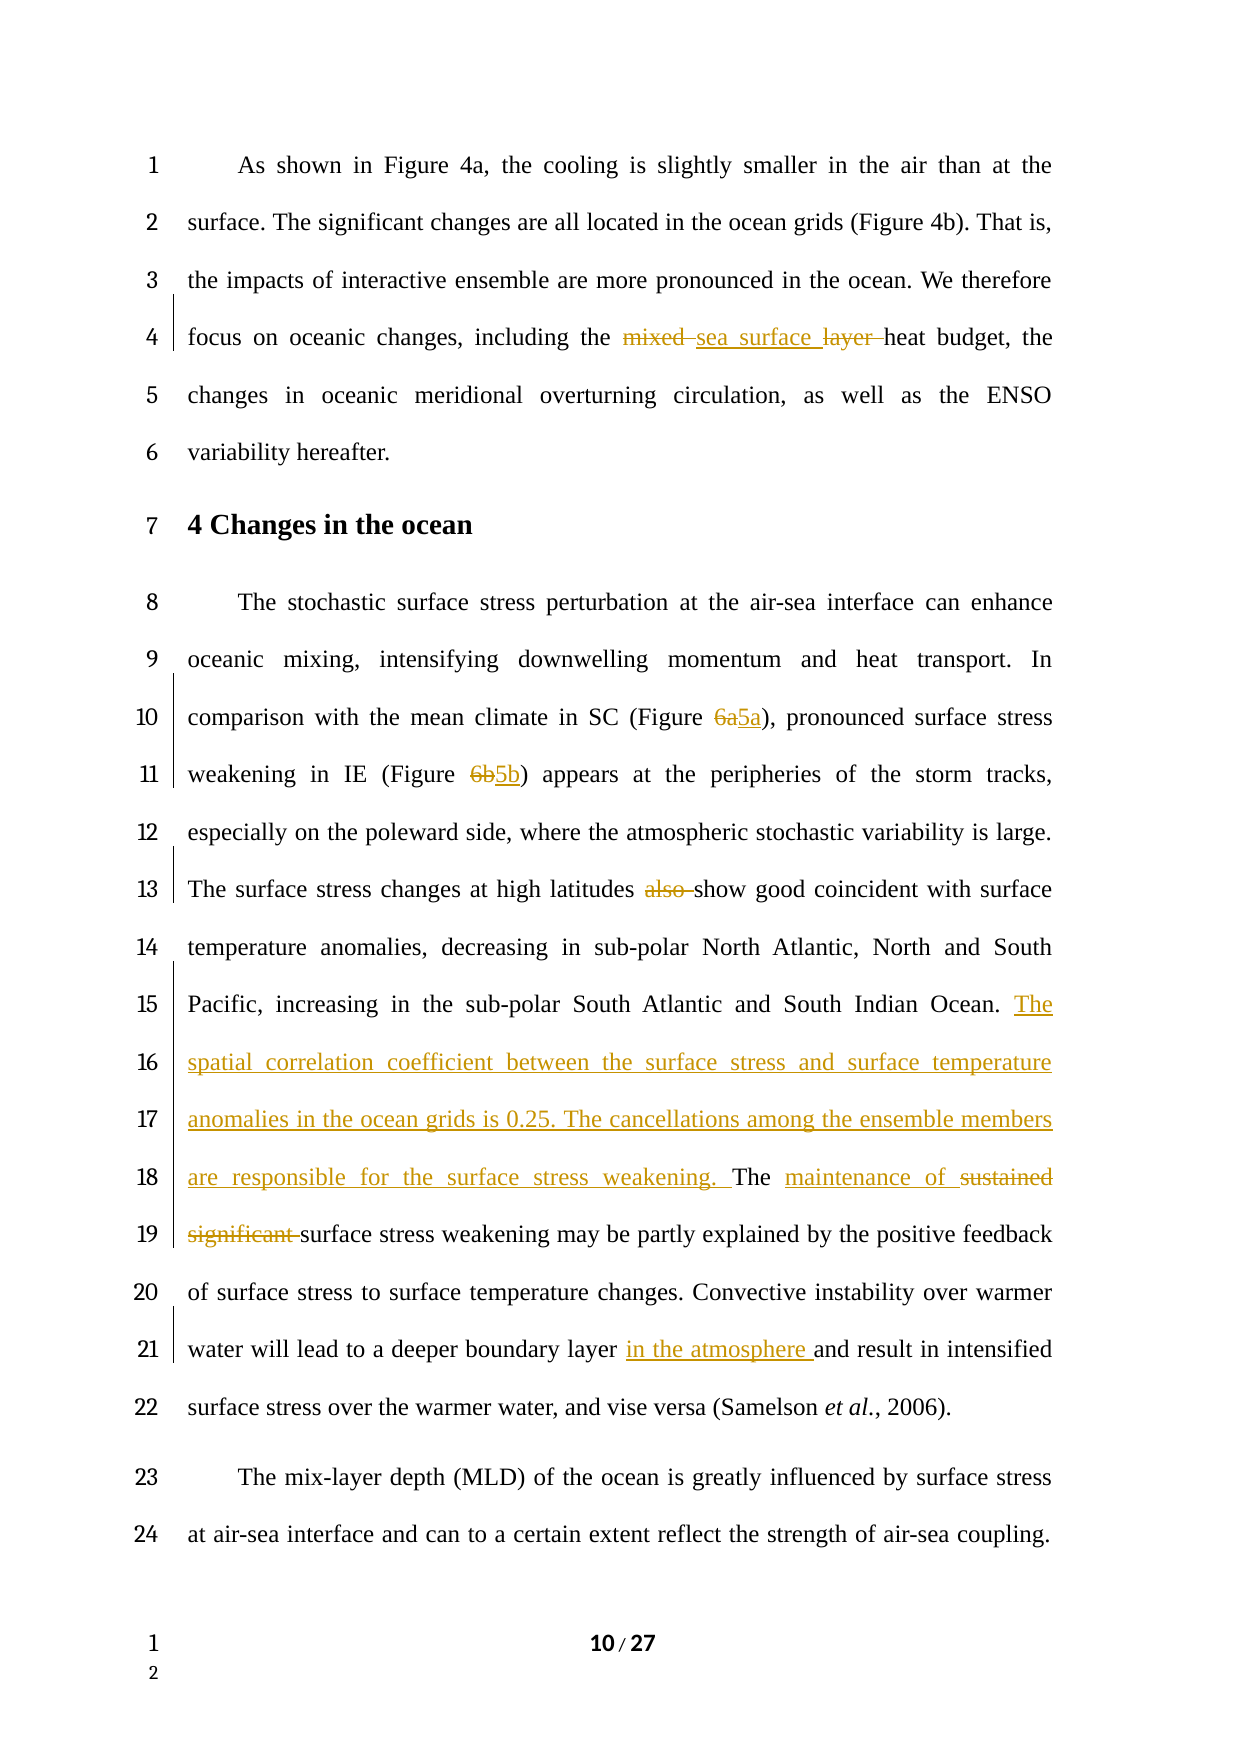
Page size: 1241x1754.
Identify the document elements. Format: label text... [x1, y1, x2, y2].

text 4 Changes in the ocean [187, 507, 1053, 541]
text The stochastic surface stress perturbation at the air-sea interface can enhance oceanic mixing, intensifying downwelling momentum and heat transport. In comparison with the mean climate in SC (Figure ), pronounced surface stress weakening in IE (Figure ) appears at the peripheries of the storm tracks, especially on the poleward side, where the atmospheric stochastic variability is large. The surface stress changes at high latitudes show good coincident with surface temperature anomalies, decreasing in sub-polar North Atlantic, North and South Pacific, increasing in the sub-polar South Atlantic and South Indian Ocean. The surface stress weakening may be partly explained by the positive feedback of surface stress to surface temperature changes. Convective instability over warmer water will lead to a deeper boundary layer and result in intensified surface stress over the warmer water, and vise versa (Samelson et al., 2006). [187, 587, 1053, 1129]
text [187, 1462, 1053, 1548]
text As shown in Figure 4a, the cooling is slightly smaller in the air than at the surface. The significant changes are all located in the ocean grids (Figure 4b). That is, the impacts of interactive ensemble are more pronounced in the ocean. We therefore focus on oceanic changes, including the heat budget, the changes in oceanic meridional overturning circulation, as well as the ENSO variability hereafter. [187, 150, 1053, 466]
text The stochastic surface stress perturbation at the air-sea interface can enhance oceanic mixing, intensifying downwelling momentum and heat transport. In comparison with the mean climate in SC (Figure ), pronounced surface stress weakening in IE (Figure ) appears at the peripheries of the storm tracks, especially on the poleward side, where the atmospheric stochastic variability is large. The surface stress changes at high latitudes show good coincident with surface temperature anomalies, decreasing in sub-polar North Atlantic, North and South Pacific, increasing in the sub-polar South Atlantic and South Indian Ocean. The surface stress weakening may be partly explained by the positive feedback of surface stress to surface temperature changes. Convective instability over warmer water will lead to a deeper boundary layer and result in intensified surface stress over the warmer water, and vise versa (Samelson et al., 2006). [187, 1130, 1053, 1421]
